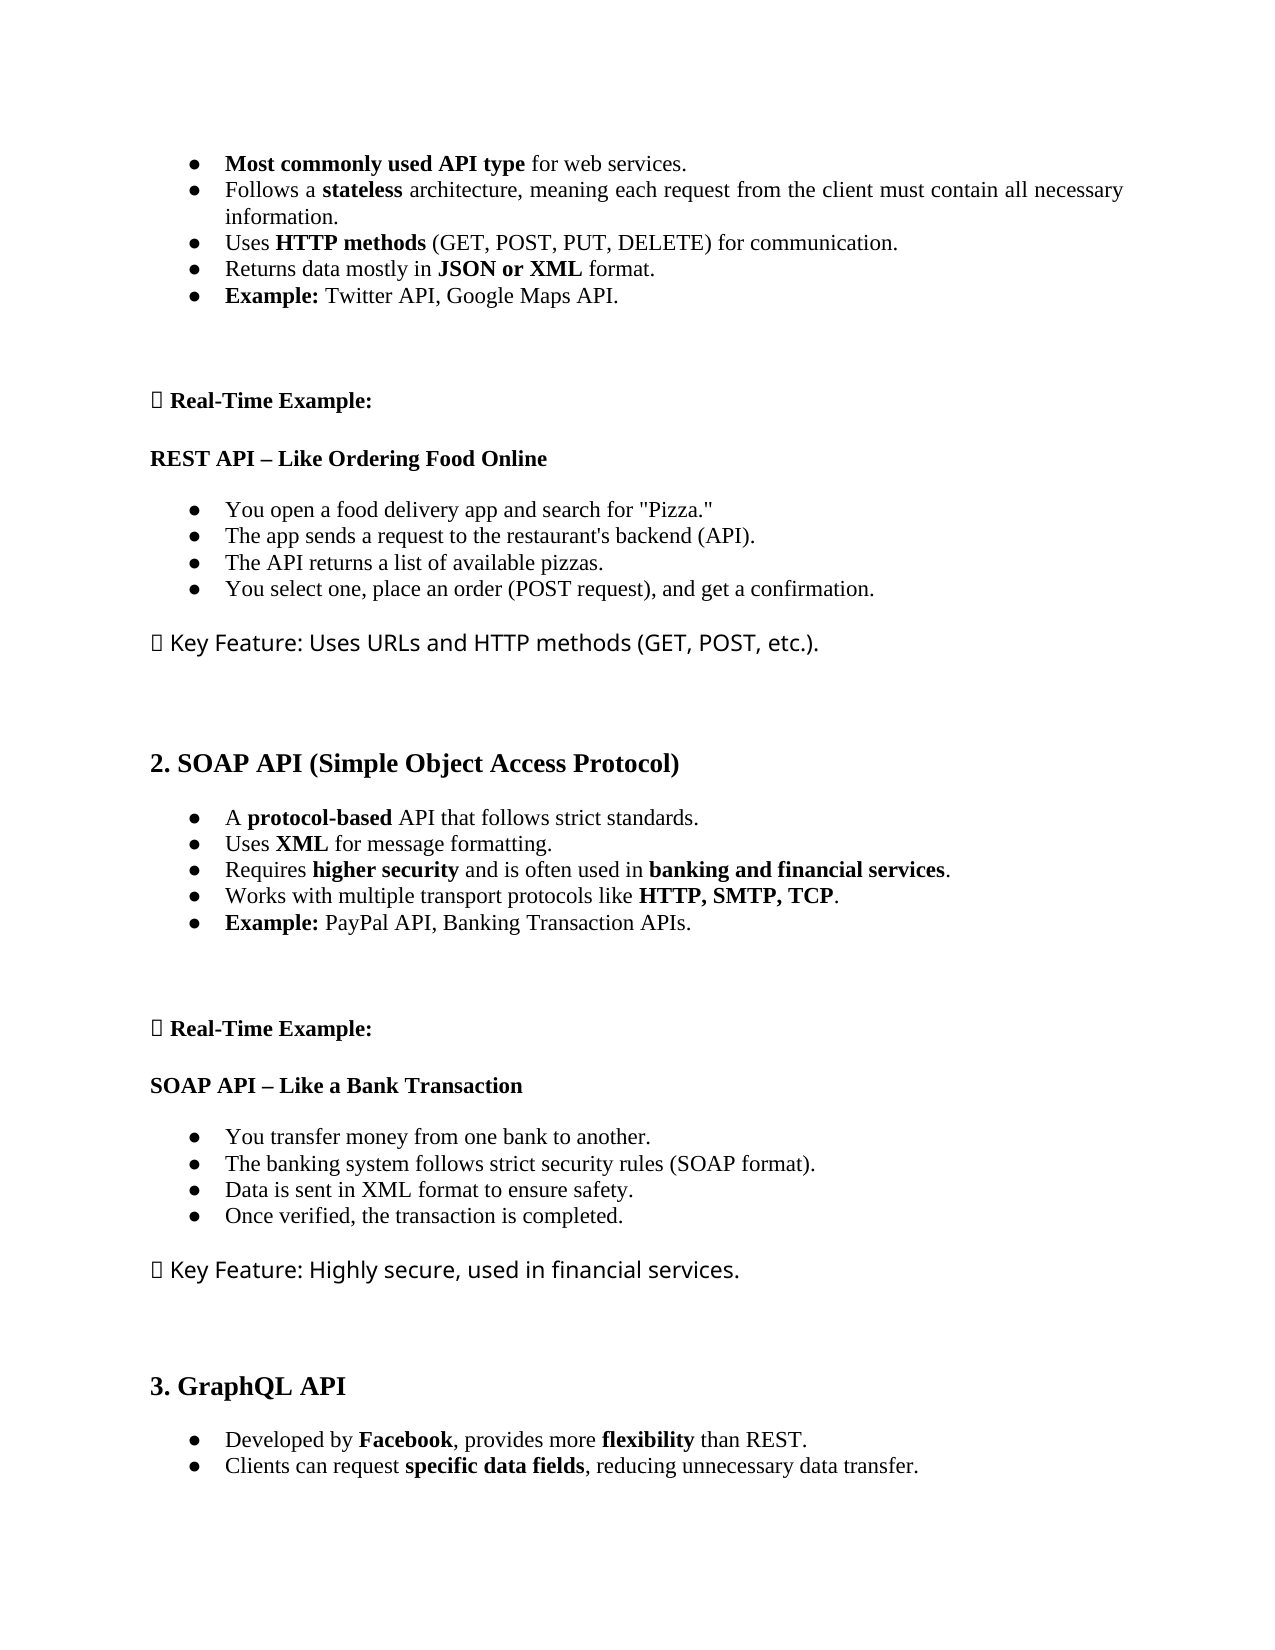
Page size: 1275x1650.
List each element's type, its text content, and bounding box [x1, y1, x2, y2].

list You transfer money from one bank to another. [187, 1123, 1125, 1150]
list The API returns a list of available pizzas. [187, 549, 1125, 575]
text ✅ Key Feature: Highly secure, used in financial services. [150, 1254, 1125, 1285]
subtitle 3. GraphQL API [150, 1370, 1125, 1401]
list Clients can request specific data fields, reducing unnecessary data transfer. [187, 1452, 1125, 1479]
list The banking system follows strict security rules (SOAP format). [187, 1150, 1125, 1176]
list Developed by Facebook, provides more flexibility than REST. [187, 1426, 1125, 1452]
list Example: PayPal API, Banking Transaction APIs. [187, 909, 1125, 935]
list You open a food delivery app and search for "Pizza." [187, 496, 1125, 523]
text ✅ Real-Time Example: [150, 1012, 1125, 1043]
list The app sends a request to the restaurant's backend (API). [187, 523, 1125, 549]
text ✅ Key Feature: Uses URLs and HTTP methods (GET, POST, etc.). [150, 627, 1125, 658]
list Most commonly used API type for web services. [187, 150, 1125, 176]
list Data is sent in XML format to ensure safety. [187, 1176, 1125, 1202]
list You select one, place an order (POST request), and get a confirmation. [187, 575, 1125, 602]
text ✅ Real-Time Example: [150, 384, 1125, 416]
list Uses HTTP methods (GET, POST, PUT, DELETE) for communication. [187, 229, 1125, 255]
subtitle 2. SOAP API (Simple Object Access Protocol) [150, 747, 1125, 778]
subtitle REST API – Like Ordering Food Online 🍕 [150, 445, 1125, 471]
list Follows a stateless architecture, meaning each request from the client must contain all necessary information. [187, 176, 1125, 229]
list Returns data mostly in JSON or XML format. [187, 255, 1125, 282]
list Uses XML for message formatting. [187, 830, 1125, 856]
list A protocol-based API that follows strict standards. [187, 803, 1125, 830]
list Requires higher security and is often used in banking and financial services. [187, 856, 1125, 883]
list Once verified, the transaction is completed. [187, 1202, 1125, 1229]
list Example: Twitter API, Google Maps API. [187, 282, 1125, 308]
list Works with multiple transport protocols like HTTP, SMTP, TCP. [187, 883, 1125, 909]
subtitle SOAP API – Like a Bank Transaction 🏦 [150, 1072, 1125, 1098]
